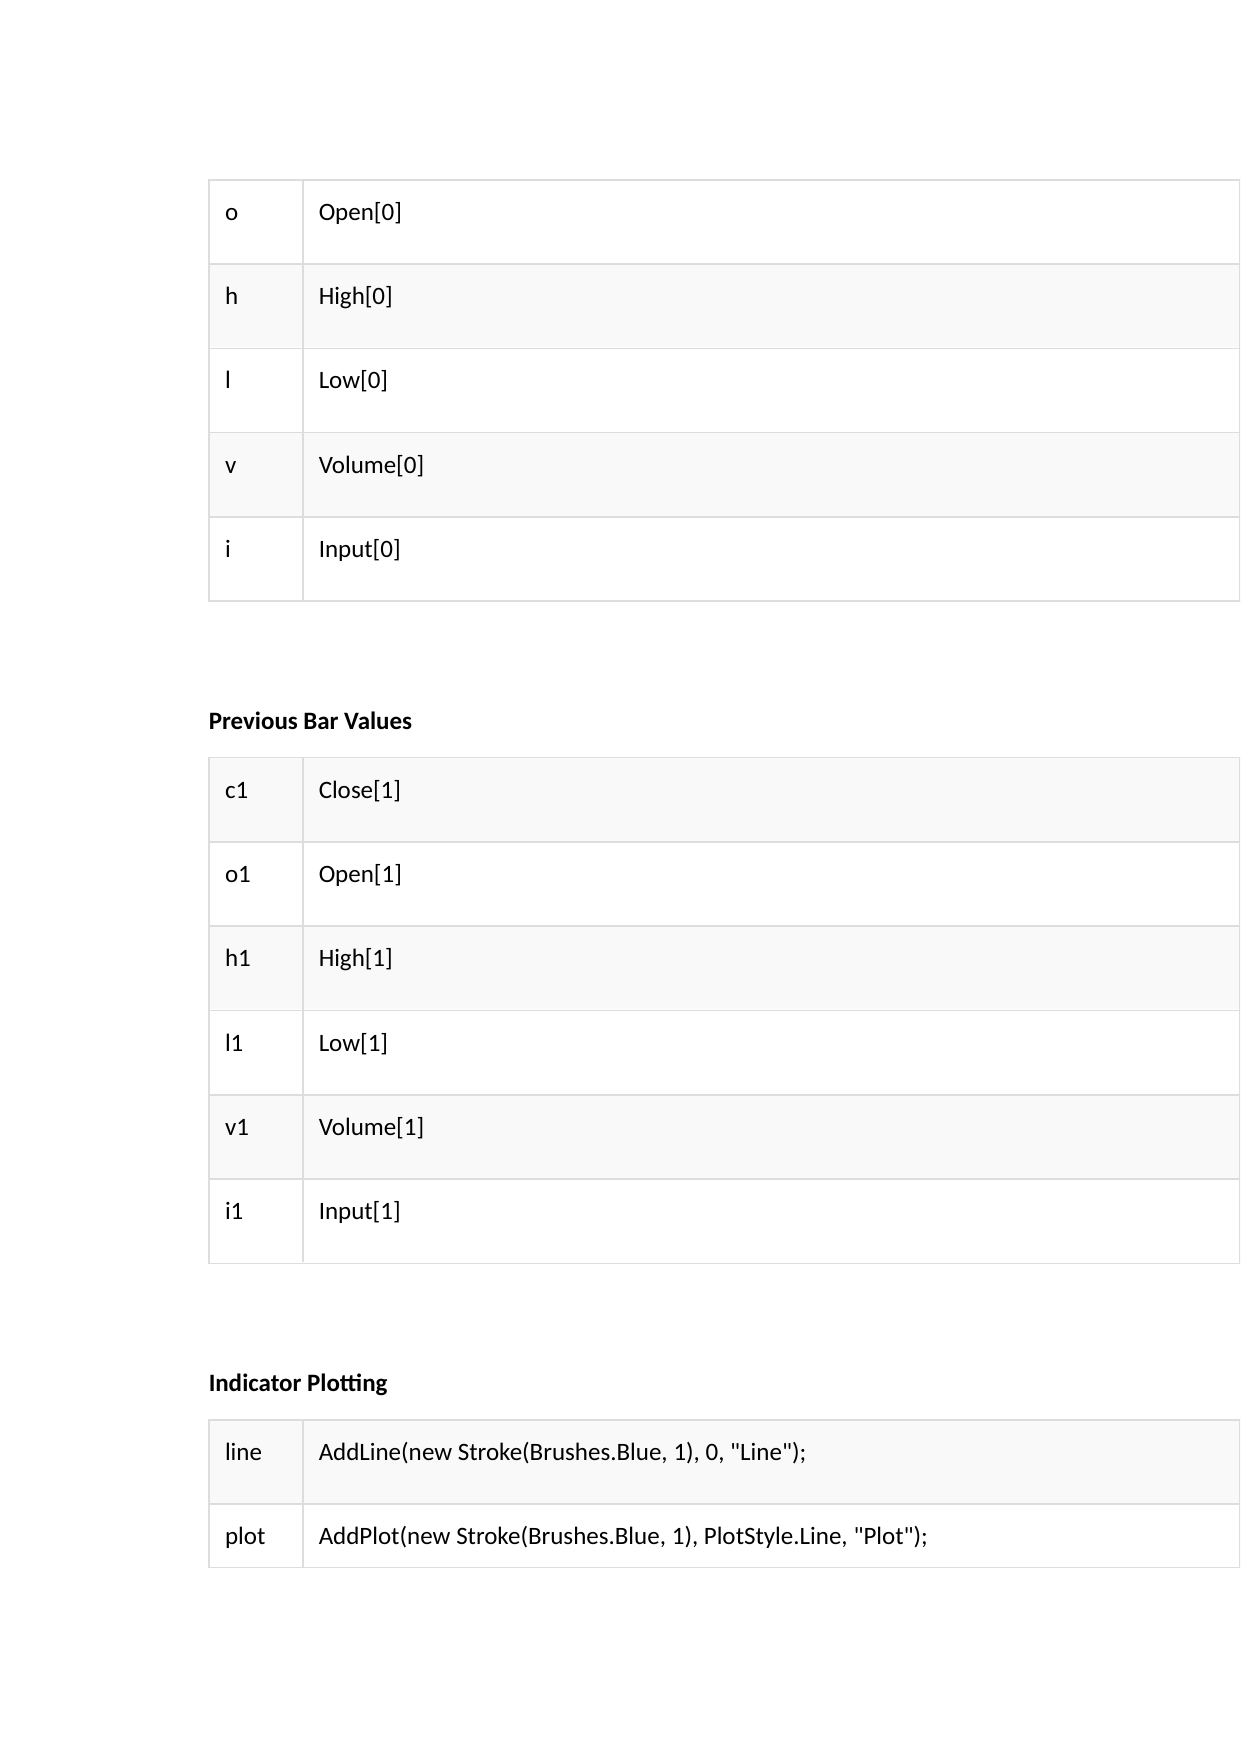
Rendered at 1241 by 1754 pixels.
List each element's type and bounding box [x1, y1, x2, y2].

table_header [177, 148, 1240, 1599]
